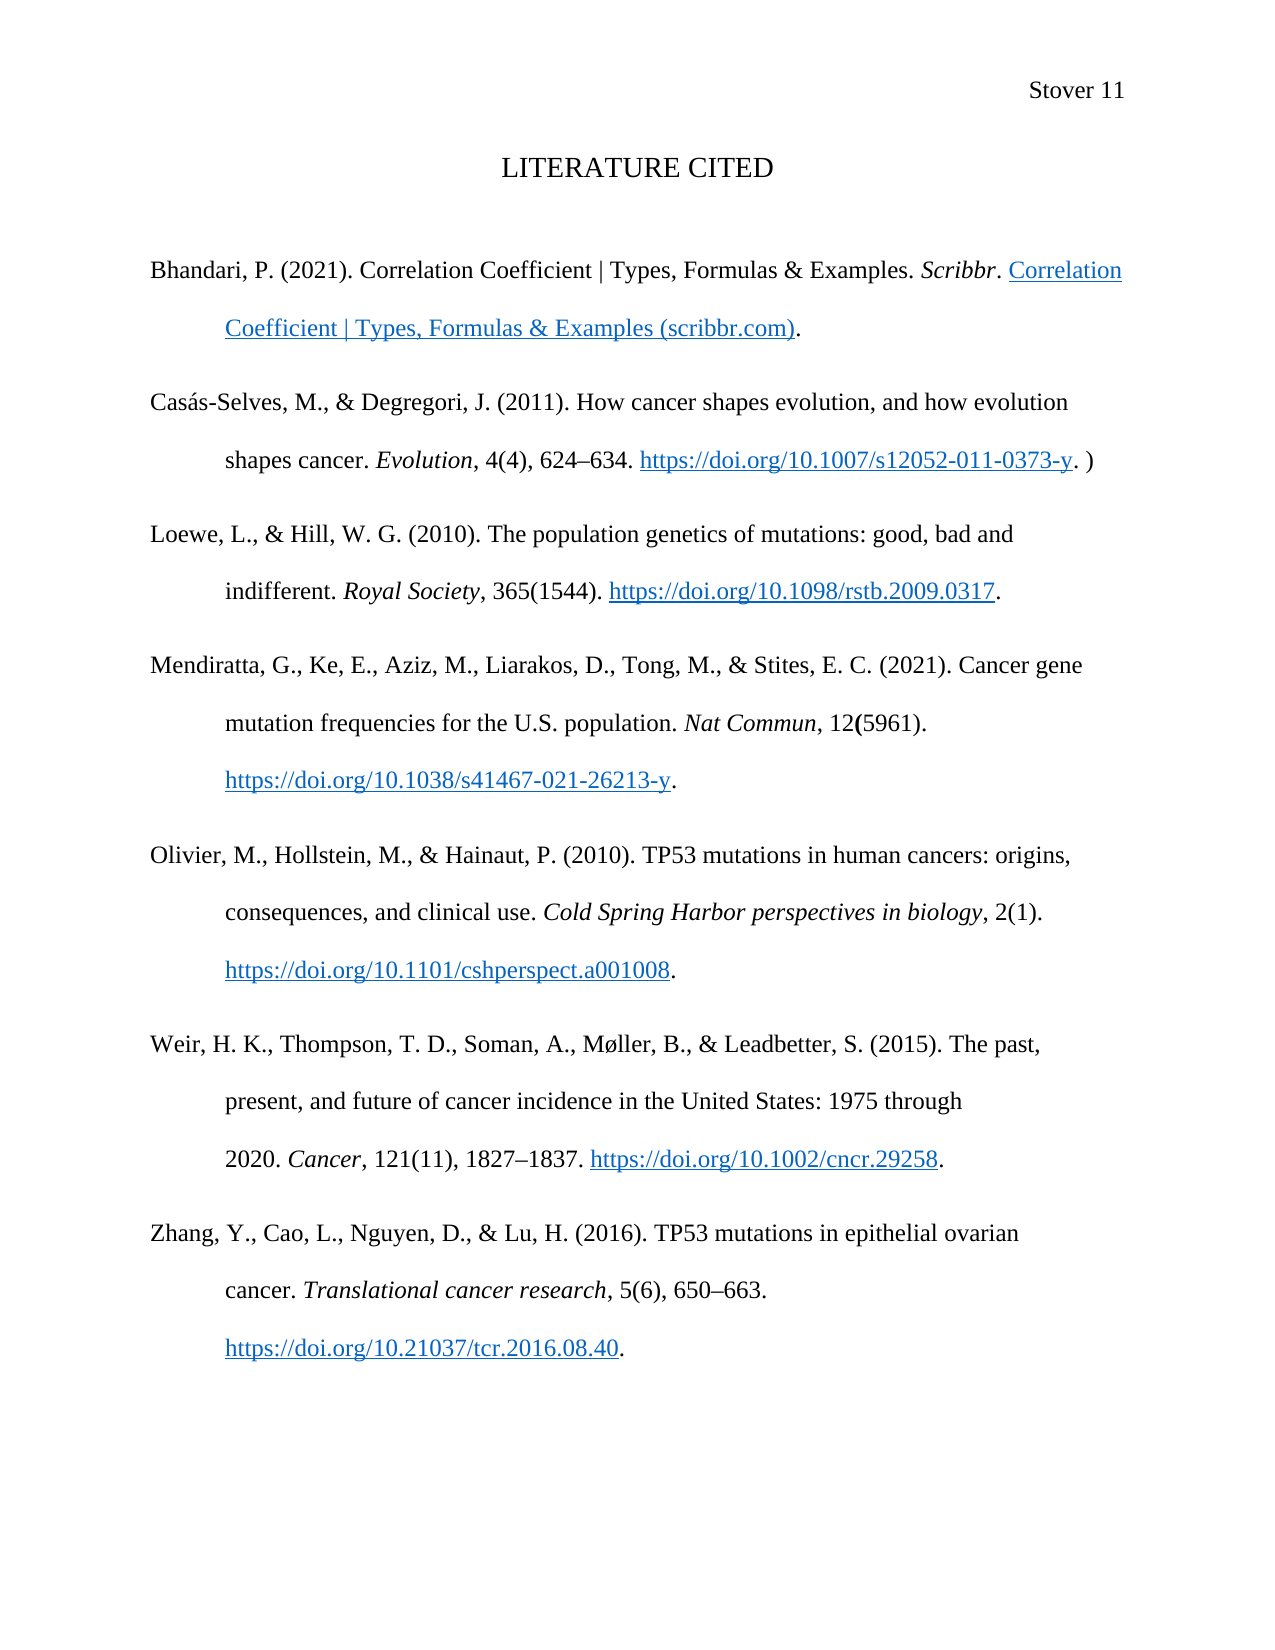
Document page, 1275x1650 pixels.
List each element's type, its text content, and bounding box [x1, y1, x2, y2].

text Weir, H. K., Thompson, T. D., Soman, A., Møller, B., & Leadbetter, S. (2015). The past, present, and future of cancer incidence in the United States: 1975 through 2020. Cancer, 121(11), 1827–1837. https://doi.org/10.1002/cncr.29258. [150, 1029, 1125, 1173]
text Bhandari, P. (2021). Correlation Coefficient | Types, Formulas & Examples. Scribbr. Correlation Coefficient | Types, Formulas & Examples (scribbr.com). [150, 256, 1125, 342]
text Olivier, M., Hollstein, M., & Hainaut, P. (2010). TP53 mutations in human cancers: origins, consequences, and clinical use. Cold Spring Harbor perspectives in biology, 2(1). https://doi.org/10.1101/cshperspect.a001008. [150, 840, 1125, 983]
text Casás-Selves, M., & Degregori, J. (2011). How cancer shapes evolution, and how evolution shapes cancer. Evolution, 4(4), 624–634. https://doi.org/10.1007/s12052-011-0373-y. ) [150, 387, 1125, 473]
text Zhang, Y., Cao, L., Nguyen, D., & Lu, H. (2016). TP53 mutations in epithelial ovarian cancer. Translational cancer research, 5(6), 650–663. https://doi.org/10.21037/tcr.2016.08.40. [150, 1218, 1125, 1362]
text LITERATURE CITED [150, 150, 1125, 183]
text Loewe, L., & Hill, W. G. (2010). The population genetics of mutations: good, bad and indifferent. Royal Society, 365(1544). https://doi.org/10.1098/rstb.2009.0317. [150, 519, 1125, 605]
text Mendiratta, G., Ke, E., Aziz, M., Liarakos, D., Tong, M., & Stites, E. C. (2021). Cancer gene mutation frequencies for the U.S. population. Nat Commun, 12(5961). https://doi.org/10.1038/s41467-021-26213-y. [150, 651, 1125, 794]
